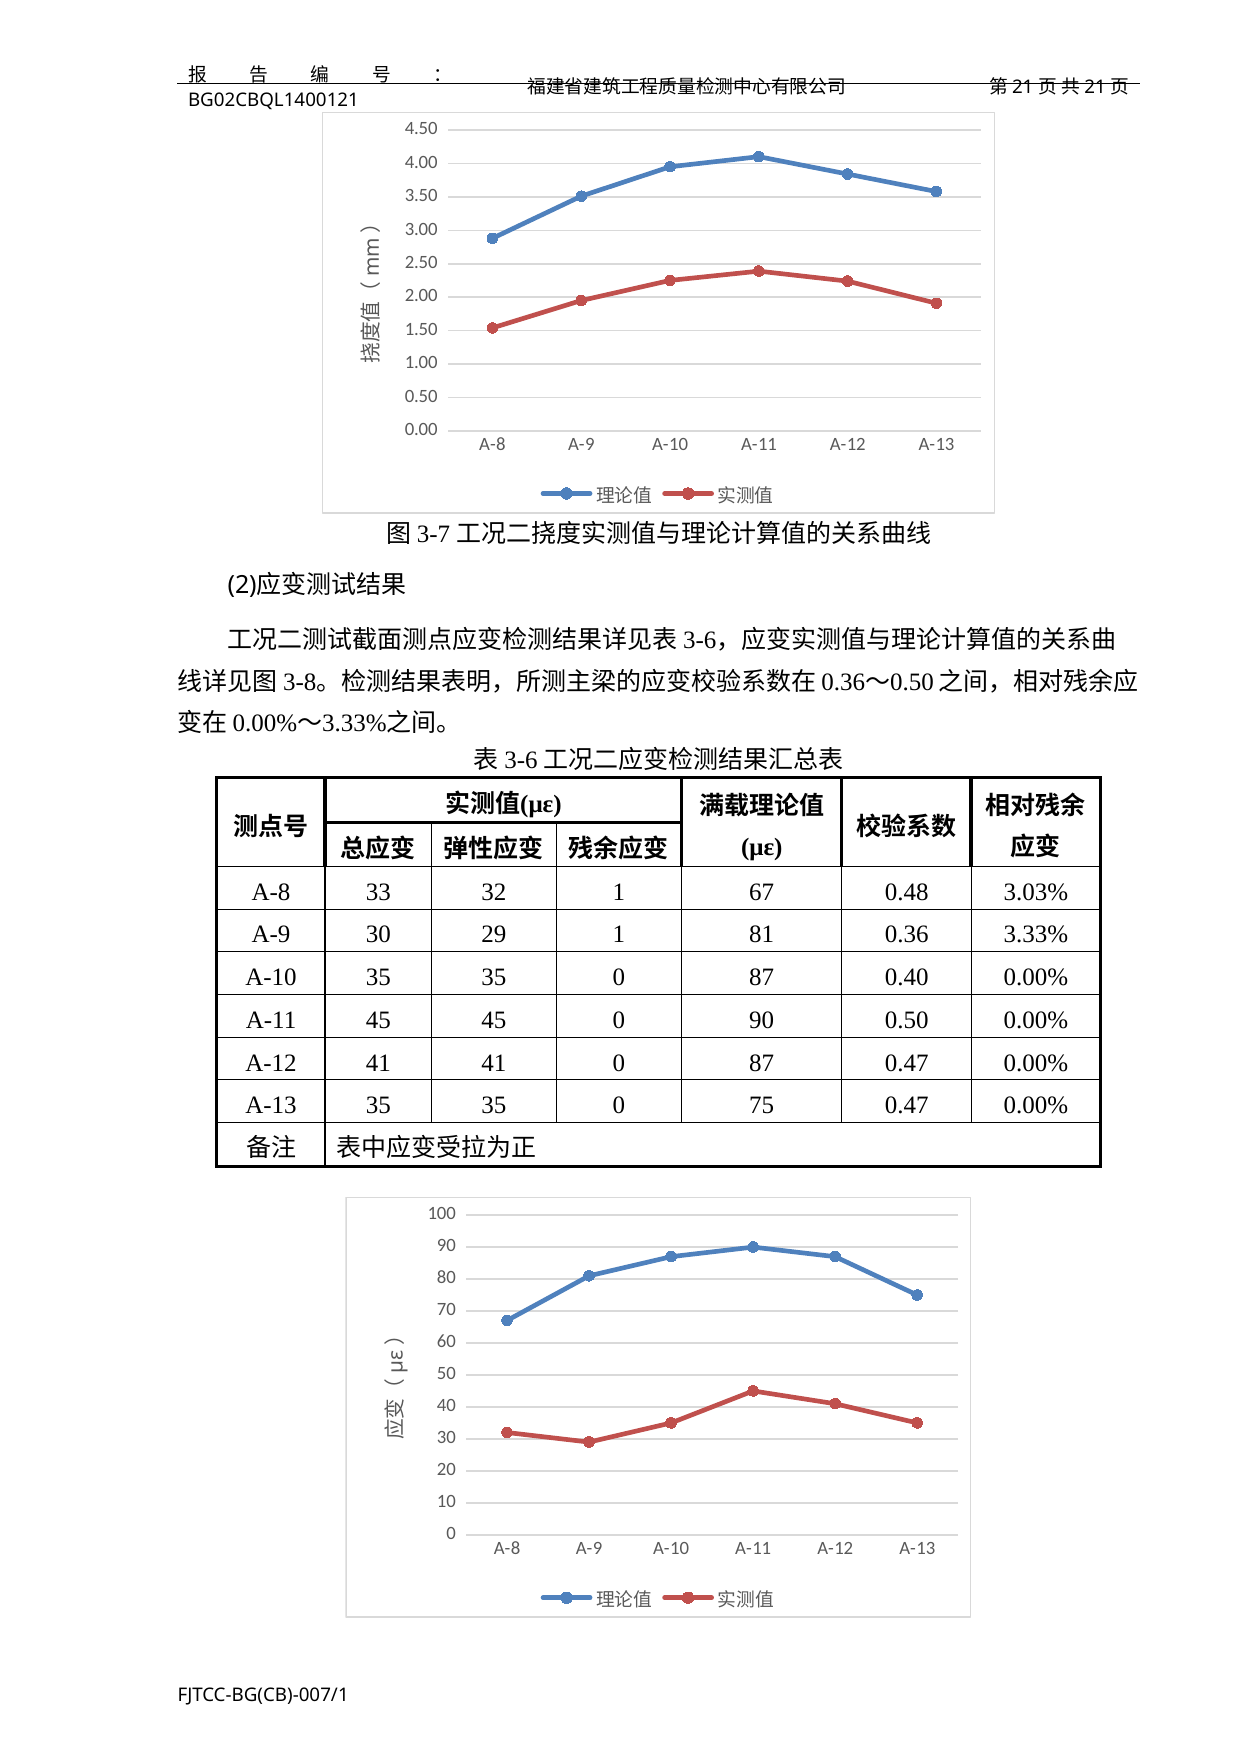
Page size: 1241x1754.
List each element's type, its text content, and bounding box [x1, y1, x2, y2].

table_cell 0.00% [972, 952, 1099, 994]
table_cell 3.03% [972, 867, 1099, 908]
table_cell 33 [326, 867, 431, 908]
text (2)应变测试结果 [177, 550, 1140, 615]
table_cell 0.50 [842, 995, 971, 1037]
table_cell 81 [682, 910, 841, 951]
table_cell 0 [557, 1038, 681, 1079]
table_cell A-13 [218, 1080, 324, 1122]
table_cell 0 [557, 952, 681, 994]
table_cell 1 [557, 910, 681, 951]
table_cell 75 [682, 1080, 841, 1122]
table_cell 1 [557, 867, 681, 908]
table_cell 90 [682, 995, 841, 1037]
table_header 相对残余应变 [973, 779, 1099, 866]
table_cell 总应变 [327, 824, 431, 866]
table_cell A-9 [218, 910, 324, 951]
table_header 实测值(με) [327, 779, 680, 821]
table_cell 41 [326, 1038, 431, 1079]
table_cell 41 [432, 1038, 556, 1079]
table_cell 弹性应变 [432, 824, 556, 866]
table_cell 残余应变 [557, 824, 680, 866]
table_cell 45 [326, 995, 431, 1037]
table_cell 0 [557, 995, 681, 1037]
table_cell 0.47 [842, 1038, 971, 1079]
table_cell A-10 [218, 952, 324, 994]
table_cell 67 [682, 867, 841, 908]
text 图 3-7 工况二挠度实测值与理论计算值的关系曲线 [177, 514, 1140, 550]
table_cell A-8 [218, 867, 324, 908]
table_header 测点号 [218, 779, 323, 866]
table_cell 0 [557, 1080, 681, 1122]
table_header 校验系数 [843, 779, 969, 866]
table_cell 表中应变受拉为正 [326, 1123, 1099, 1165]
text 工况二测试截面测点应变检测结果详见表 3-6，应变实测值与理论计算值的关系曲线详见图 3-8。检测结果表明，所测主梁的应变校验系数在0.36～0.50之间，相对残余应变在0.00%～3.33%之间。 [177, 615, 1140, 740]
table_header 满载理论值(με) [683, 779, 840, 866]
table_cell 29 [432, 910, 556, 951]
table_cell 0.47 [842, 1080, 971, 1122]
table_cell 35 [432, 952, 556, 994]
table_cell 45 [432, 995, 556, 1037]
table_cell 35 [326, 952, 431, 994]
table_cell A-11 [218, 995, 324, 1037]
text 表 3-6 工况二应变检测结果汇总表 [177, 740, 1140, 776]
table_cell 备注 [218, 1123, 324, 1165]
table_cell 0.36 [842, 910, 971, 951]
table_cell 35 [432, 1080, 556, 1122]
table_cell 0.00% [972, 1080, 1099, 1122]
table_cell 0.40 [842, 952, 971, 994]
table_cell 0.48 [842, 867, 971, 908]
table_cell A-12 [218, 1038, 324, 1079]
table_cell 0.00% [972, 1038, 1099, 1079]
table_cell 35 [326, 1080, 431, 1122]
table_cell 0.00% [972, 995, 1099, 1037]
table_cell 87 [682, 952, 841, 994]
table_cell 87 [682, 1038, 841, 1079]
table_cell 32 [432, 867, 556, 908]
table_cell 3.33% [972, 910, 1099, 951]
table_cell 30 [326, 910, 431, 951]
